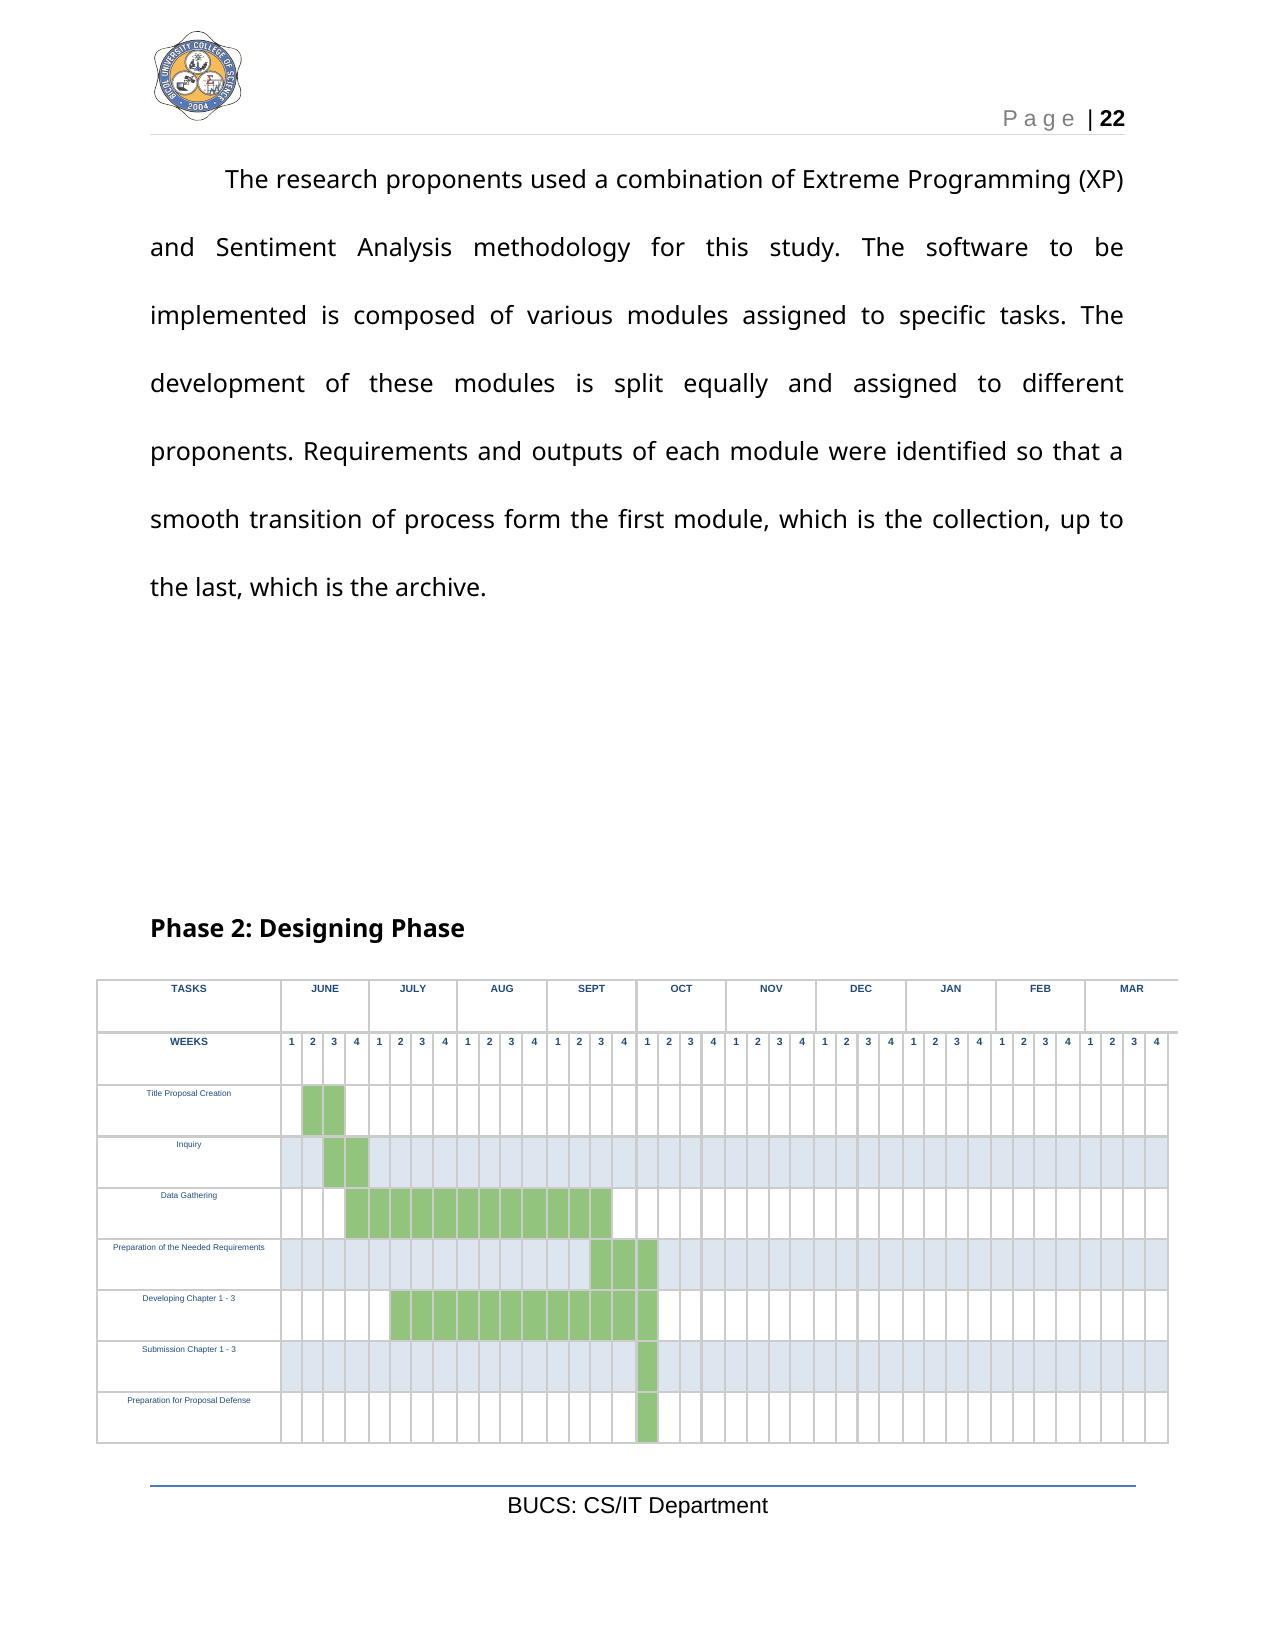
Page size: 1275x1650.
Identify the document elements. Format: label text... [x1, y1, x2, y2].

table_cell [969, 1240, 990, 1289]
table_cell [1035, 1240, 1055, 1289]
table_cell [992, 1291, 1012, 1340]
table_cell [859, 1138, 878, 1187]
table_cell [412, 1086, 432, 1135]
table_cell [570, 1240, 589, 1289]
table_cell 4 [969, 1034, 990, 1084]
table_cell 4 [1146, 1034, 1167, 1084]
table_cell [770, 1291, 789, 1340]
table_cell [791, 1138, 813, 1187]
table_cell 1 [370, 1034, 389, 1084]
table_cell [613, 1086, 635, 1135]
table_cell [815, 1342, 835, 1391]
table_cell [613, 1240, 635, 1289]
table_cell [880, 1240, 902, 1289]
table_cell [925, 1086, 945, 1135]
table_cell [992, 1393, 1012, 1442]
table_cell [703, 1291, 724, 1340]
table_cell 2 [570, 1034, 589, 1084]
table_cell [992, 1086, 1012, 1135]
table_cell 1 [904, 1034, 923, 1084]
table_cell [346, 1393, 368, 1442]
table_cell [412, 1291, 432, 1340]
table_cell [570, 1342, 589, 1391]
table_cell 2 [1014, 1034, 1033, 1084]
table_cell [523, 1138, 546, 1187]
table_cell [791, 1086, 813, 1135]
table_cell [681, 1291, 700, 1340]
table_cell [1146, 1393, 1167, 1442]
table_cell [1124, 1138, 1144, 1187]
table_cell [726, 1240, 746, 1289]
table_cell [346, 1138, 368, 1187]
table_cell [837, 1138, 856, 1187]
table_cell [1057, 1086, 1079, 1135]
table_cell [681, 1086, 700, 1135]
table_cell 2 [1102, 1034, 1122, 1084]
table_cell [770, 1342, 789, 1391]
table_cell 1 [1081, 1034, 1100, 1084]
table_cell [324, 1086, 344, 1135]
table_cell [659, 1086, 679, 1135]
table_cell [681, 1393, 700, 1442]
table_cell [523, 1291, 546, 1340]
table_cell [370, 1393, 389, 1442]
table_cell [480, 1291, 499, 1340]
table_cell [501, 1240, 521, 1289]
table_cell [480, 1086, 499, 1135]
table_cell [726, 1393, 746, 1442]
table_cell [548, 1086, 568, 1135]
table_cell [1014, 1086, 1033, 1135]
table_cell [412, 1393, 432, 1442]
table_cell [791, 1189, 813, 1238]
table_cell [570, 1291, 589, 1340]
table_cell 4 [346, 1034, 368, 1084]
table_cell [638, 1291, 657, 1340]
table_cell [638, 1138, 657, 1187]
table_cell [1102, 1342, 1122, 1391]
table_cell Preparation of the Needed Requirements [98, 1240, 280, 1289]
table_cell [1035, 1138, 1055, 1187]
table_cell [703, 1393, 724, 1442]
table_cell 3 [1124, 1034, 1144, 1084]
table_cell [947, 1138, 967, 1187]
table_cell [391, 1189, 410, 1238]
table_cell [1102, 1291, 1122, 1340]
table_cell [815, 1138, 835, 1187]
table_cell 1 [726, 1034, 746, 1084]
table_cell [925, 1291, 945, 1340]
table_cell [726, 1342, 746, 1391]
table_cell [1014, 1393, 1033, 1442]
table_cell [458, 1291, 478, 1340]
table_cell [282, 1189, 301, 1238]
table_cell [370, 1086, 389, 1135]
table_cell [613, 1291, 635, 1340]
table_cell [391, 1291, 410, 1340]
table_cell [904, 1291, 923, 1340]
table_cell [548, 1138, 568, 1187]
table_cell [412, 1189, 432, 1238]
table_cell [726, 1086, 746, 1135]
table_cell [1081, 1291, 1100, 1340]
table_cell [1014, 1138, 1033, 1187]
table_cell [770, 1240, 789, 1289]
table_cell [925, 1189, 945, 1238]
table_cell [659, 1342, 679, 1391]
table_cell [303, 1189, 322, 1238]
table_cell [1035, 1189, 1055, 1238]
table_cell [501, 1138, 521, 1187]
table_header JAN [907, 981, 995, 1031]
table_cell [815, 1240, 835, 1289]
table_cell [570, 1189, 589, 1238]
table_cell [1035, 1342, 1055, 1391]
table_cell [548, 1291, 568, 1340]
table_cell [726, 1138, 746, 1187]
table_header NOV [727, 981, 815, 1031]
table_cell [904, 1086, 923, 1135]
table_cell [324, 1138, 344, 1187]
table_cell [1057, 1393, 1079, 1442]
table_cell [523, 1086, 546, 1135]
table_cell [859, 1086, 878, 1135]
table_cell 3 [681, 1034, 700, 1084]
table_cell [837, 1342, 856, 1391]
table_cell [925, 1138, 945, 1187]
table_cell [324, 1189, 344, 1238]
table_cell [591, 1393, 611, 1442]
table_cell [837, 1240, 856, 1289]
table_cell 3 [1035, 1034, 1055, 1084]
table_cell [969, 1393, 990, 1442]
table_cell [947, 1189, 967, 1238]
table_cell [837, 1291, 856, 1340]
table_cell [501, 1086, 521, 1135]
table_cell [458, 1393, 478, 1442]
table_cell [969, 1138, 990, 1187]
table_cell [324, 1240, 344, 1289]
table_cell [770, 1138, 789, 1187]
table_cell [548, 1189, 568, 1238]
table_cell [880, 1291, 902, 1340]
table_cell [969, 1342, 990, 1391]
table_cell [548, 1393, 568, 1442]
table_header SEPT [548, 981, 635, 1031]
table_cell [480, 1189, 499, 1238]
table_cell [412, 1342, 432, 1391]
table_cell [282, 1342, 301, 1391]
table_cell [1146, 1138, 1167, 1187]
table_cell [282, 1291, 301, 1340]
table_cell [412, 1240, 432, 1289]
table_cell [748, 1240, 768, 1289]
table_cell [703, 1086, 724, 1135]
table_cell [458, 1342, 478, 1391]
table_cell [880, 1138, 902, 1187]
table_cell [412, 1138, 432, 1187]
table_cell [859, 1189, 878, 1238]
table_cell 1 [282, 1034, 301, 1084]
table_cell [770, 1086, 789, 1135]
table_cell [480, 1342, 499, 1391]
table_cell [591, 1189, 611, 1238]
table_cell [1124, 1342, 1144, 1391]
table_cell [591, 1086, 611, 1135]
table_cell [992, 1342, 1012, 1391]
table_cell [346, 1086, 368, 1135]
table_header JUNE [282, 981, 368, 1031]
table_cell [523, 1189, 546, 1238]
table_cell [703, 1138, 724, 1187]
table_cell [303, 1240, 322, 1289]
table_cell [748, 1086, 768, 1135]
table_cell [458, 1189, 478, 1238]
table_cell [947, 1342, 967, 1391]
table_cell [458, 1240, 478, 1289]
table_header JULY [370, 981, 456, 1031]
table_cell WEEKS [98, 1034, 280, 1084]
table_cell 3 [412, 1034, 432, 1084]
table_cell [1081, 1086, 1100, 1135]
table_cell Data Gathering [98, 1189, 280, 1238]
table_cell 4 [791, 1034, 813, 1084]
table_cell [346, 1291, 368, 1340]
table_cell [859, 1393, 878, 1442]
table_cell [613, 1138, 635, 1187]
table_cell [1146, 1240, 1167, 1289]
table_cell [1081, 1393, 1100, 1442]
table_cell [434, 1393, 456, 1442]
table_cell [703, 1240, 724, 1289]
table_header FEB [997, 981, 1084, 1031]
table_cell [880, 1342, 902, 1391]
table_cell [591, 1240, 611, 1289]
table_cell 1 [458, 1034, 478, 1084]
table_cell [638, 1189, 657, 1238]
table_cell 4 [1057, 1034, 1079, 1084]
table_header MAR [1086, 981, 1178, 1031]
table_cell [992, 1138, 1012, 1187]
table_cell [346, 1342, 368, 1391]
table_cell [523, 1342, 546, 1391]
table_cell [370, 1342, 389, 1391]
table_cell [947, 1393, 967, 1442]
table_cell [1035, 1393, 1055, 1442]
table_cell [992, 1189, 1012, 1238]
table_cell [638, 1240, 657, 1289]
table_cell [726, 1291, 746, 1340]
table_cell [501, 1189, 521, 1238]
table_cell [1081, 1189, 1100, 1238]
table_cell [791, 1291, 813, 1340]
table_cell [748, 1189, 768, 1238]
table_cell [458, 1086, 478, 1135]
table_cell [1102, 1393, 1122, 1442]
table_cell [703, 1189, 724, 1238]
table_cell [904, 1393, 923, 1442]
table_cell [681, 1138, 700, 1187]
table_cell 3 [324, 1034, 344, 1084]
table_cell [1146, 1086, 1167, 1135]
table_cell [1146, 1342, 1167, 1391]
table_cell [791, 1393, 813, 1442]
table_cell [1146, 1291, 1167, 1340]
table_header TASKS [98, 981, 280, 1031]
table_cell [681, 1189, 700, 1238]
table_cell [947, 1086, 967, 1135]
table_cell [548, 1240, 568, 1289]
table_cell 4 [880, 1034, 902, 1084]
table_cell [370, 1138, 389, 1187]
table_cell [859, 1291, 878, 1340]
table_cell [434, 1240, 456, 1289]
table_cell [904, 1240, 923, 1289]
table_cell [969, 1189, 990, 1238]
table_cell [434, 1189, 456, 1238]
table_cell [282, 1138, 301, 1187]
table_cell [837, 1189, 856, 1238]
table_cell [324, 1291, 344, 1340]
table_cell [726, 1189, 746, 1238]
table_cell [370, 1240, 389, 1289]
table_cell [904, 1189, 923, 1238]
table_cell [748, 1291, 768, 1340]
table_cell [1124, 1393, 1144, 1442]
table_cell [1081, 1138, 1100, 1187]
table_header OCT [638, 981, 725, 1031]
table_cell [523, 1393, 546, 1442]
table_cell [1014, 1291, 1033, 1340]
table_cell [548, 1342, 568, 1391]
table_cell [570, 1086, 589, 1135]
table_cell [434, 1291, 456, 1340]
table_cell [1146, 1189, 1167, 1238]
table_cell 2 [837, 1034, 856, 1084]
table_cell [480, 1240, 499, 1289]
table_cell [303, 1393, 322, 1442]
table_cell 2 [480, 1034, 499, 1084]
table_cell 2 [925, 1034, 945, 1084]
table_cell [1057, 1291, 1079, 1340]
table_cell 3 [859, 1034, 878, 1084]
table_cell [1081, 1240, 1100, 1289]
table_cell [791, 1342, 813, 1391]
table_cell [638, 1393, 657, 1442]
table_cell [837, 1086, 856, 1135]
table_cell 4 [703, 1034, 724, 1084]
table_cell [1057, 1240, 1079, 1289]
table_cell [659, 1138, 679, 1187]
text Phase 2: Designing Phase [150, 911, 1125, 945]
table_cell [992, 1240, 1012, 1289]
table_cell [638, 1342, 657, 1391]
table_cell Preparation for Proposal Defense [98, 1393, 280, 1442]
table_cell [681, 1342, 700, 1391]
table_cell [1124, 1086, 1144, 1135]
table_cell [1014, 1189, 1033, 1238]
table_cell [1035, 1291, 1055, 1340]
table_cell 1 [815, 1034, 835, 1084]
table_cell [501, 1342, 521, 1391]
table_cell [748, 1342, 768, 1391]
table_cell [659, 1393, 679, 1442]
table_cell [391, 1138, 410, 1187]
table_cell [303, 1291, 322, 1340]
table_cell Title Proposal Creation [98, 1086, 280, 1135]
table_cell [1014, 1240, 1033, 1289]
table_cell [1057, 1189, 1079, 1238]
table_cell [947, 1240, 967, 1289]
picture [150, 29, 246, 125]
table_cell 4 [523, 1034, 546, 1084]
table_cell [925, 1393, 945, 1442]
table_cell [391, 1240, 410, 1289]
table_cell [1057, 1138, 1079, 1187]
table_cell [859, 1342, 878, 1391]
table_cell [480, 1138, 499, 1187]
table_cell [859, 1240, 878, 1289]
table_cell [458, 1138, 478, 1187]
table_cell [638, 1086, 657, 1135]
table_cell [303, 1138, 322, 1187]
table_cell [925, 1240, 945, 1289]
table_header DEC [817, 981, 905, 1031]
table_cell [282, 1086, 301, 1135]
table_cell [480, 1393, 499, 1442]
table_cell [282, 1240, 301, 1289]
table_cell [748, 1138, 768, 1187]
table_cell [703, 1342, 724, 1391]
table_cell Submission Chapter 1 - 3 [98, 1342, 280, 1391]
table_cell [815, 1189, 835, 1238]
table_cell [1124, 1189, 1144, 1238]
table_cell [904, 1342, 923, 1391]
table_cell [880, 1189, 902, 1238]
table_header AUG [458, 981, 546, 1031]
table_cell [925, 1342, 945, 1391]
table_cell [613, 1342, 635, 1391]
table_cell [770, 1393, 789, 1442]
table_cell [969, 1291, 990, 1340]
table_cell [1102, 1086, 1122, 1135]
table_cell [303, 1086, 322, 1135]
table_cell [501, 1291, 521, 1340]
table_cell 2 [748, 1034, 768, 1084]
table_cell [947, 1291, 967, 1340]
table_cell [681, 1240, 700, 1289]
table_cell [391, 1342, 410, 1391]
table_cell [391, 1393, 410, 1442]
table_cell [815, 1086, 835, 1135]
table_cell [391, 1086, 410, 1135]
table_cell 1 [548, 1034, 568, 1084]
table_cell [1035, 1086, 1055, 1135]
table_cell Inquiry [98, 1138, 280, 1187]
table_cell [770, 1189, 789, 1238]
table_cell [659, 1240, 679, 1289]
table_cell [1102, 1240, 1122, 1289]
table_cell [591, 1342, 611, 1391]
table_cell [815, 1393, 835, 1442]
table_cell 4 [613, 1034, 635, 1084]
table_cell 2 [659, 1034, 679, 1084]
table_cell [324, 1342, 344, 1391]
table_cell [904, 1138, 923, 1187]
table_cell 3 [501, 1034, 521, 1084]
table_cell [370, 1189, 389, 1238]
table_cell 3 [770, 1034, 789, 1084]
table_cell [613, 1189, 635, 1238]
table_cell [969, 1086, 990, 1135]
table_cell [815, 1291, 835, 1340]
table_cell [659, 1189, 679, 1238]
table_cell [324, 1393, 344, 1442]
table_cell [282, 1393, 301, 1442]
table_cell [1014, 1342, 1033, 1391]
table_cell [659, 1291, 679, 1340]
table_cell [303, 1342, 322, 1391]
table_cell [1124, 1240, 1144, 1289]
table_cell Developing Chapter 1 - 3 [98, 1291, 280, 1340]
table_cell [613, 1393, 635, 1442]
table_cell [1124, 1291, 1144, 1340]
table_cell [837, 1393, 856, 1442]
table_cell 1 [992, 1034, 1012, 1084]
table_cell [501, 1393, 521, 1442]
table_cell [1081, 1342, 1100, 1391]
table_cell [570, 1138, 589, 1187]
table_cell [346, 1240, 368, 1289]
table_cell [748, 1393, 768, 1442]
table_cell [1102, 1138, 1122, 1187]
table_cell [346, 1189, 368, 1238]
table_cell [570, 1393, 589, 1442]
table_cell 2 [303, 1034, 322, 1084]
table_cell [591, 1138, 611, 1187]
table_cell 3 [947, 1034, 967, 1084]
table_cell 4 [434, 1034, 456, 1084]
text The research proponents used a combination of Extreme Programming (XP) and Sentiment Analysis methodology for this study. The software to be implemented is composed of various modules assigned to specific tasks. The development of these modules is split equally and assigned to different proponents. Requirements and outputs of each module were identified so that a smooth transition of process form the first module, which is the collection, up to the last, which is the archive. [150, 161, 1125, 604]
table_cell [1102, 1189, 1122, 1238]
table_cell [434, 1138, 456, 1187]
table_cell [523, 1240, 546, 1289]
table_cell 1 [638, 1034, 657, 1084]
table_cell [591, 1291, 611, 1340]
table_cell [370, 1291, 389, 1340]
table_cell [434, 1086, 456, 1135]
table_cell [880, 1086, 902, 1135]
table_cell [880, 1393, 902, 1442]
table_cell 2 [391, 1034, 410, 1084]
table_cell [434, 1342, 456, 1391]
table_cell [791, 1240, 813, 1289]
table_cell 3 [591, 1034, 611, 1084]
table_cell [1057, 1342, 1079, 1391]
